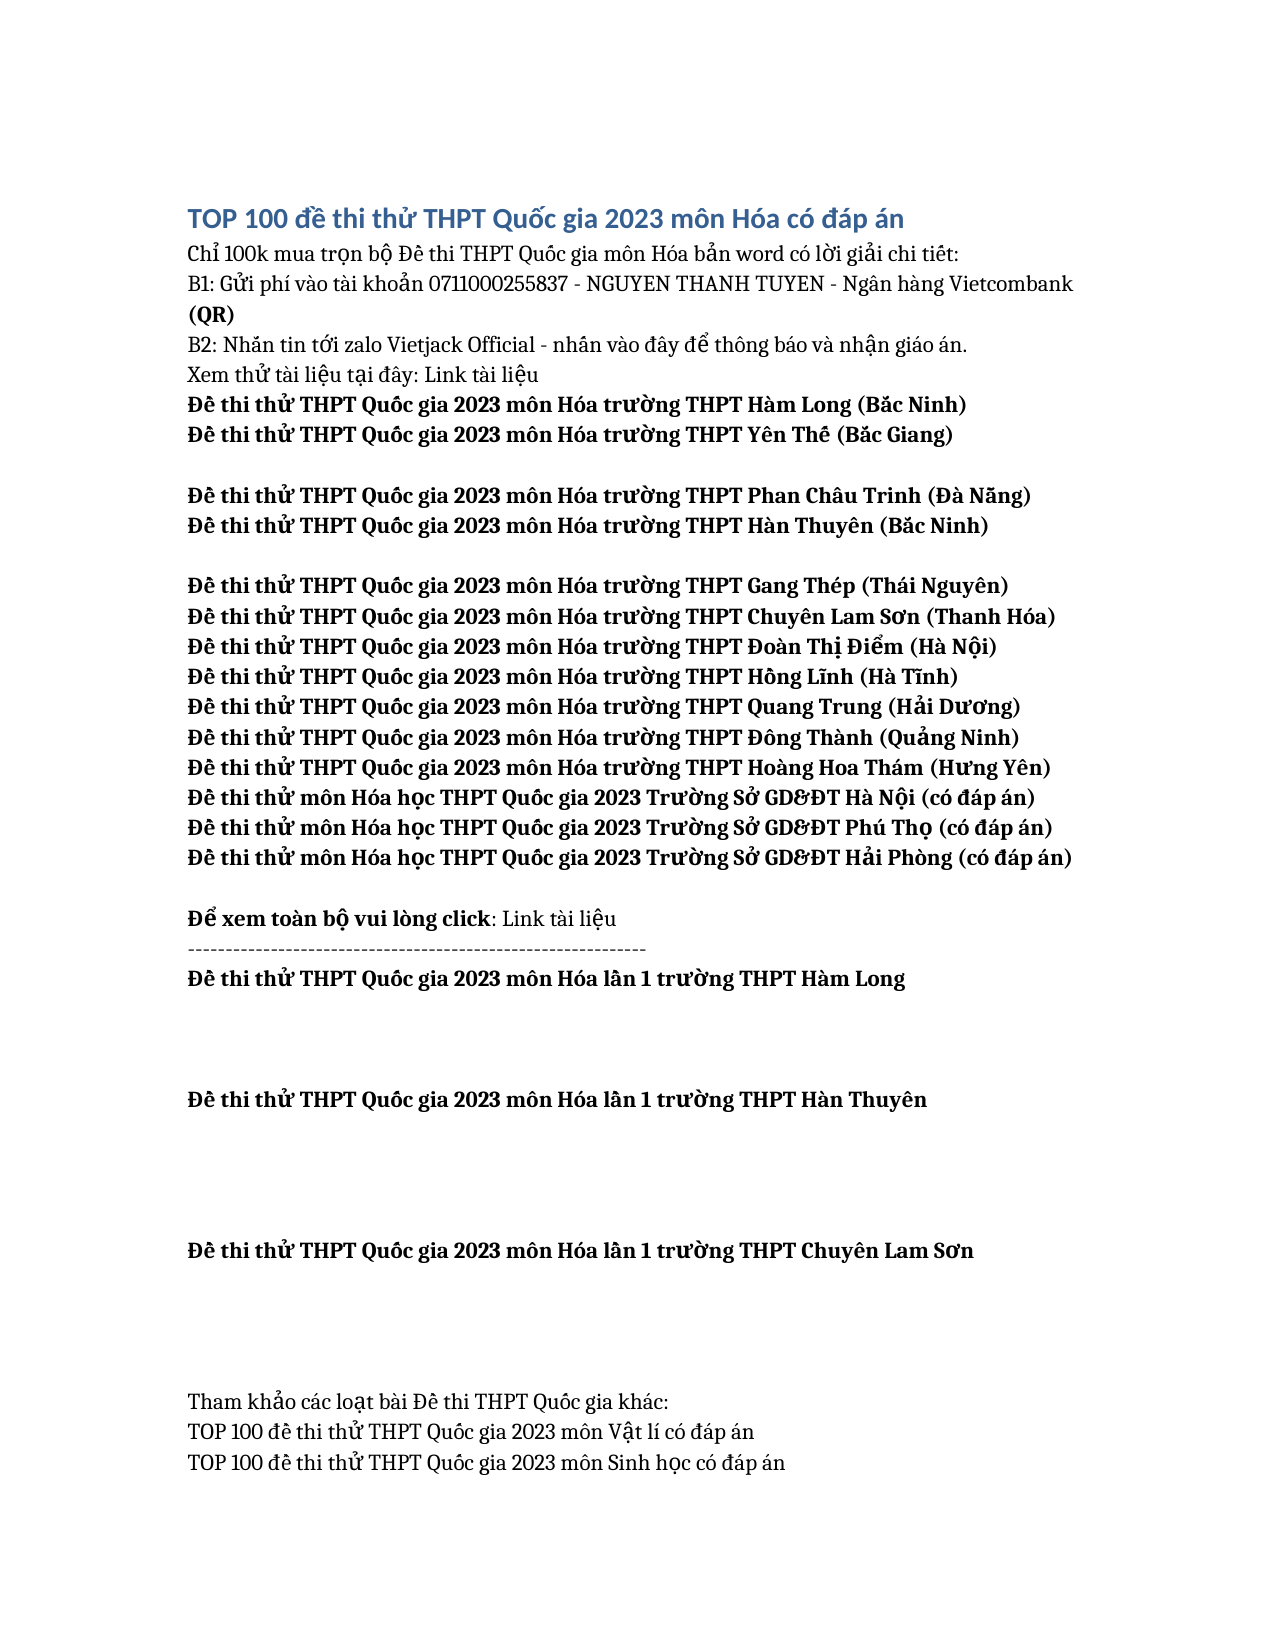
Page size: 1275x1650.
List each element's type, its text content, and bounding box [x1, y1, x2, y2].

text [187, 241, 1087, 1476]
subtitle TOP 100 đề thi thử THPT Quốc gia 2023 môn Hóa có đáp án [187, 200, 1087, 236]
